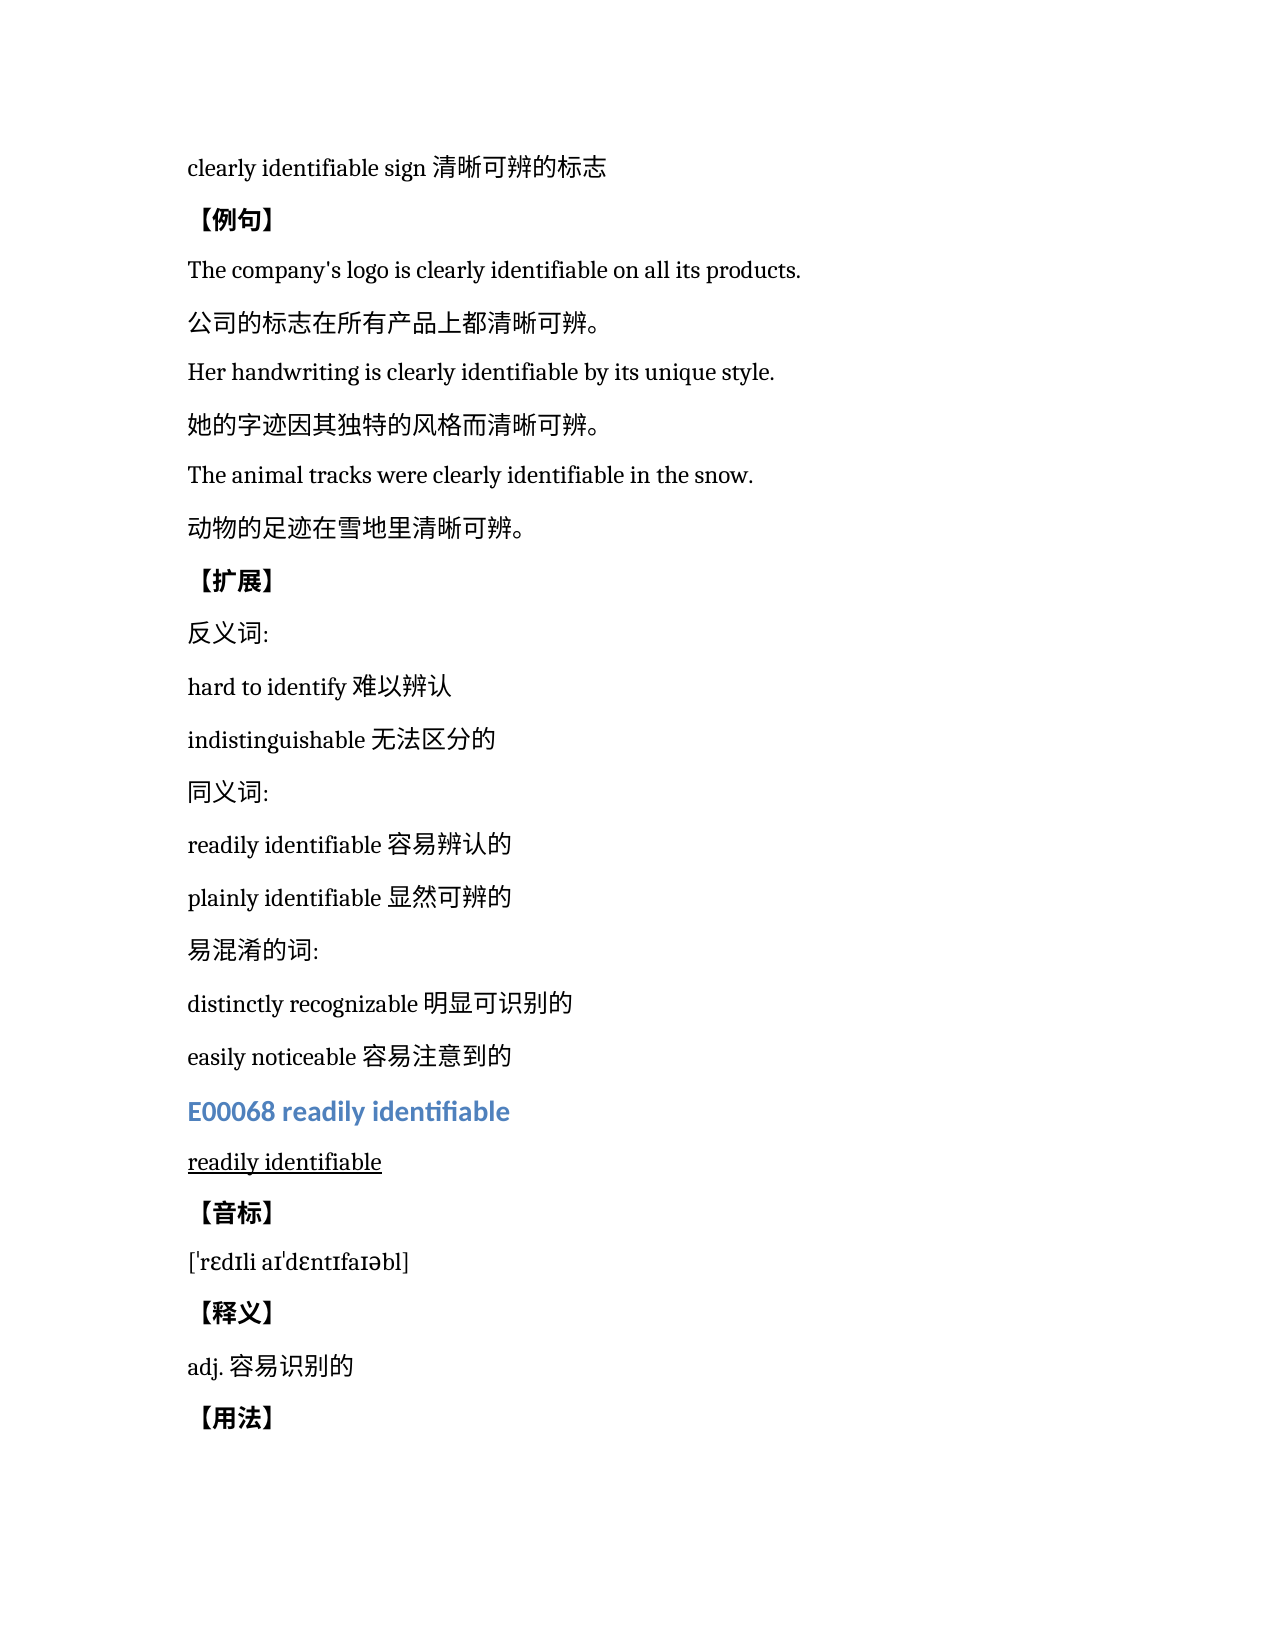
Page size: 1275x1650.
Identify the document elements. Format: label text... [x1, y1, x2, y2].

text The company's logo is clearly identifiable on all its products. [187, 256, 1087, 284]
text clearly identifiable sign 清晰可辨的标志 [187, 150, 1087, 184]
text hard to identify 难以辨认 [187, 669, 1087, 703]
text readily identifiable 容易辨认的 [187, 827, 1087, 861]
text [ˈrɛdɪli aɪˈdɛntɪfaɪəbl] [187, 1248, 1087, 1277]
text readily identifiable [187, 1148, 1087, 1176]
text 【用法】 [187, 1401, 1087, 1435]
text 公司的标志在所有产品上都清晰可辨。 [187, 303, 1087, 339]
text 动物的足迹在雪地里清晰可辨。 [187, 508, 1087, 544]
text 同义词: [187, 774, 1087, 808]
text 易混淆的词: [187, 933, 1087, 967]
text 【音标】 [187, 1195, 1087, 1229]
text 她的字迹因其独特的风格而清晰可辨。 [187, 406, 1087, 442]
text indistinguishable 无法区分的 [187, 722, 1087, 756]
text plainly identifiable 显然可辨的 [187, 880, 1087, 914]
text 反义词: [187, 616, 1087, 650]
text 【例句】 [187, 203, 1087, 237]
text 【扩展】 [187, 563, 1087, 597]
subtitle E00068 readily identifiable [187, 1093, 1087, 1129]
text The animal tracks were clearly identifiable in the snow. [187, 461, 1087, 489]
text Her handwriting is clearly identifiable by its unique style. [187, 358, 1087, 387]
text distinctly recognizable 明显可识别的 [187, 986, 1087, 1020]
text adj. 容易识别的 [187, 1348, 1087, 1382]
text easily noticeable 容易注意到的 [187, 1038, 1087, 1072]
text 【释义】 [187, 1296, 1087, 1329]
